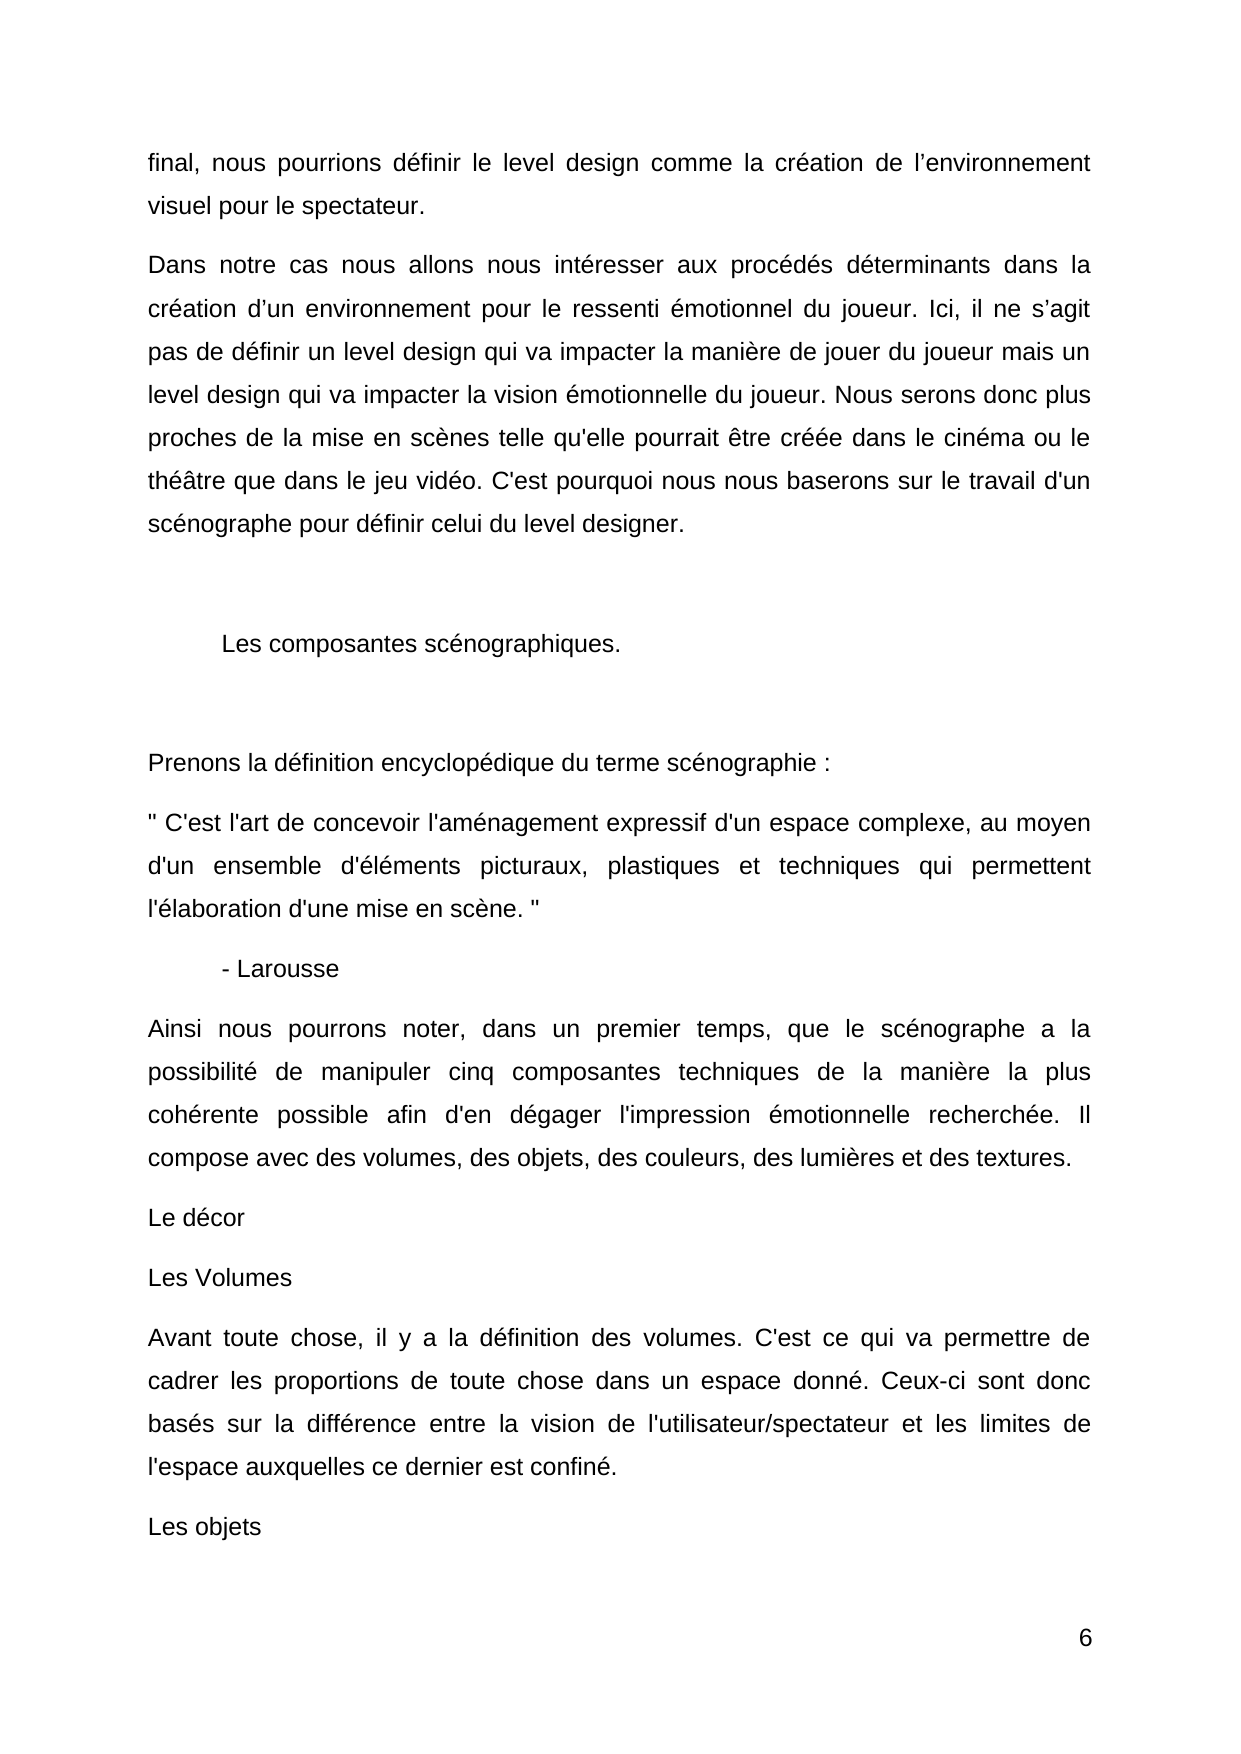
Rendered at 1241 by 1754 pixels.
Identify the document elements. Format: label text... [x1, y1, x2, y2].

text - Larousse [148, 954, 1093, 983]
text Ainsi nous pourrons noter, dans un premier temps, que le scénographe a la possibilité de manipuler cinq composantes techniques de la manière la plus cohérente possible afin d'en dégager l'impression émotionnelle recherchée. Il compose avec des volumes, des objets, des couleurs, des lumières et des textures. [148, 1014, 1093, 1172]
text Les Volumes [148, 1263, 1093, 1292]
text Le décor [148, 1203, 1093, 1232]
text Prenons la définition encyclopédique du terme scénographie : [148, 748, 1093, 777]
text Avant toute chose, il y a la définition des volumes. C'est ce qui va permettre de cadrer les proportions de toute chose dans un espace donné. Ceux-ci sont donc basés sur la différence entre la vision de l'utilisateur/spectateur et les limites de l'espace auxquelles ce dernier est confiné. [148, 1323, 1093, 1481]
text " C'est l'art de concevoir l'aménagement expressif d'un espace complexe, au moyen d'un ensemble d'éléments picturaux, plastiques et techniques qui permettent l'élaboration d'une mise en scène. " [148, 808, 1093, 923]
text Dans notre cas nous allons nous intéresser aux procédés déterminants dans la création d’un environnement pour le ressenti émotionnel du joueur. Ici, il ne s’agit pas de définir un level design qui va impacter la manière de jouer du joueur mais un level design qui va impacter la vision émotionnelle du joueur. Nous serons donc plus proches de la mise en scènes telle qu'elle pourrait être créée dans le cinéma ou le théâtre que dans le jeu vidéo. C'est pourquoi nous nous baserons sur le travail d'un scénographe pour définir celui du level designer. [148, 251, 1093, 538]
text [148, 148, 1093, 219]
text Les objets [148, 1512, 1093, 1541]
text Les composantes scénographiques. [148, 629, 1093, 658]
